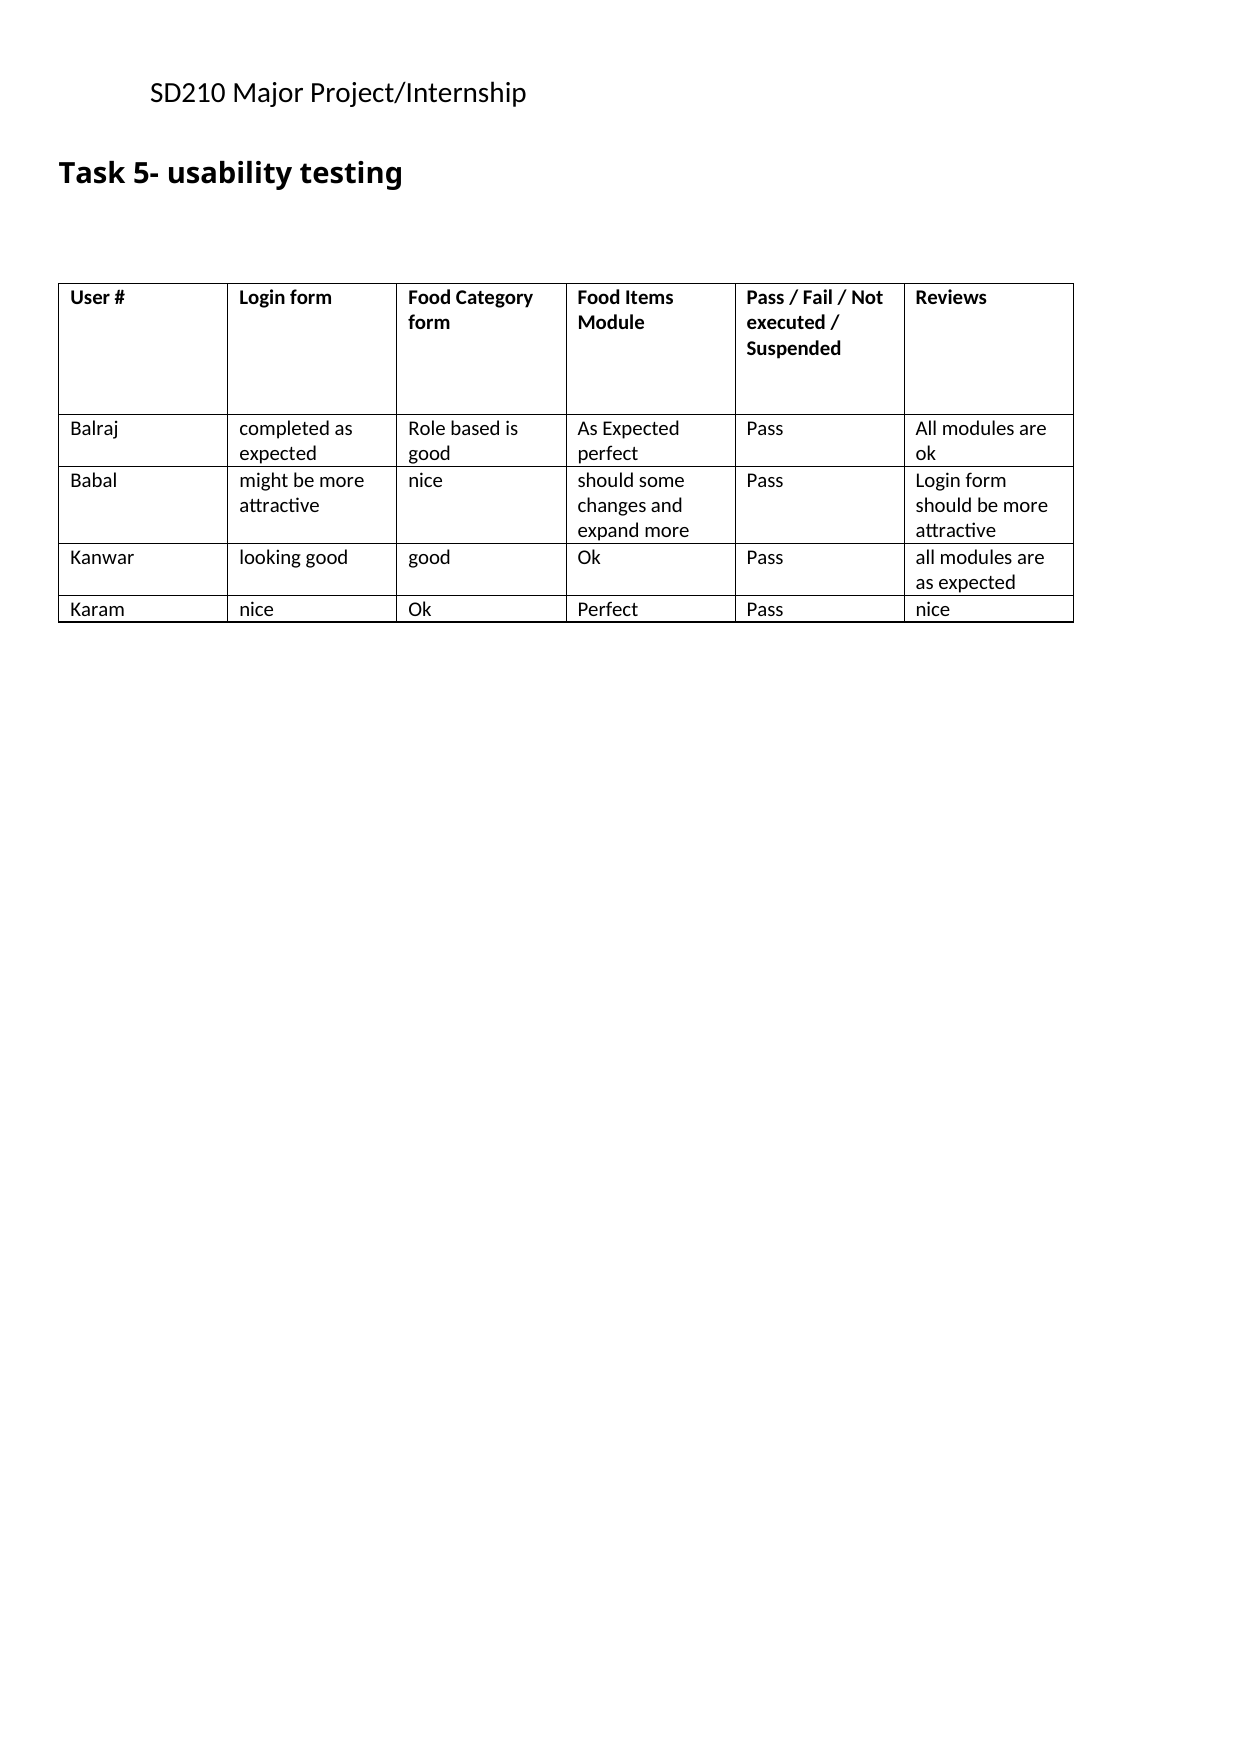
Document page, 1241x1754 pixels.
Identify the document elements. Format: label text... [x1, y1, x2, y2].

table_header Food Category form [397, 284, 566, 414]
table_cell Perfect [567, 596, 735, 621]
table_cell Pass [736, 415, 904, 466]
table_cell All modules are ok [905, 415, 1073, 466]
table_cell Balraj [59, 415, 227, 466]
table_header Food Items Module [567, 284, 735, 414]
table_cell Pass [736, 467, 904, 543]
table_cell Pass [736, 596, 904, 621]
table_cell As Expected perfect [567, 415, 735, 466]
table_cell completed as expected [228, 415, 396, 466]
table_cell Login form should be more attractive [905, 467, 1073, 543]
table_header Reviews [905, 284, 1073, 414]
table_cell looking good [228, 544, 396, 595]
table_cell Pass [736, 544, 904, 595]
table_header Login form [228, 284, 396, 414]
subtitle Task 5- usability testing [58, 152, 1182, 192]
table_cell might be more attractive [228, 467, 396, 543]
table_cell nice [228, 596, 396, 621]
table_header User # [59, 284, 227, 414]
table_cell Babal [59, 467, 227, 543]
table_cell should some changes and expand more [567, 467, 735, 543]
table_cell all modules are as expected [905, 544, 1073, 595]
table_cell Karam [59, 596, 227, 621]
table_cell nice [905, 596, 1073, 621]
table_cell good [397, 544, 566, 595]
table_cell Ok [567, 544, 735, 595]
table_cell Ok [397, 596, 566, 621]
table_header Pass / Fail / Not executed / Suspended [736, 284, 904, 414]
table_cell Kanwar [59, 544, 227, 595]
table_cell nice [397, 467, 566, 543]
table_cell Role based is good [397, 415, 566, 466]
